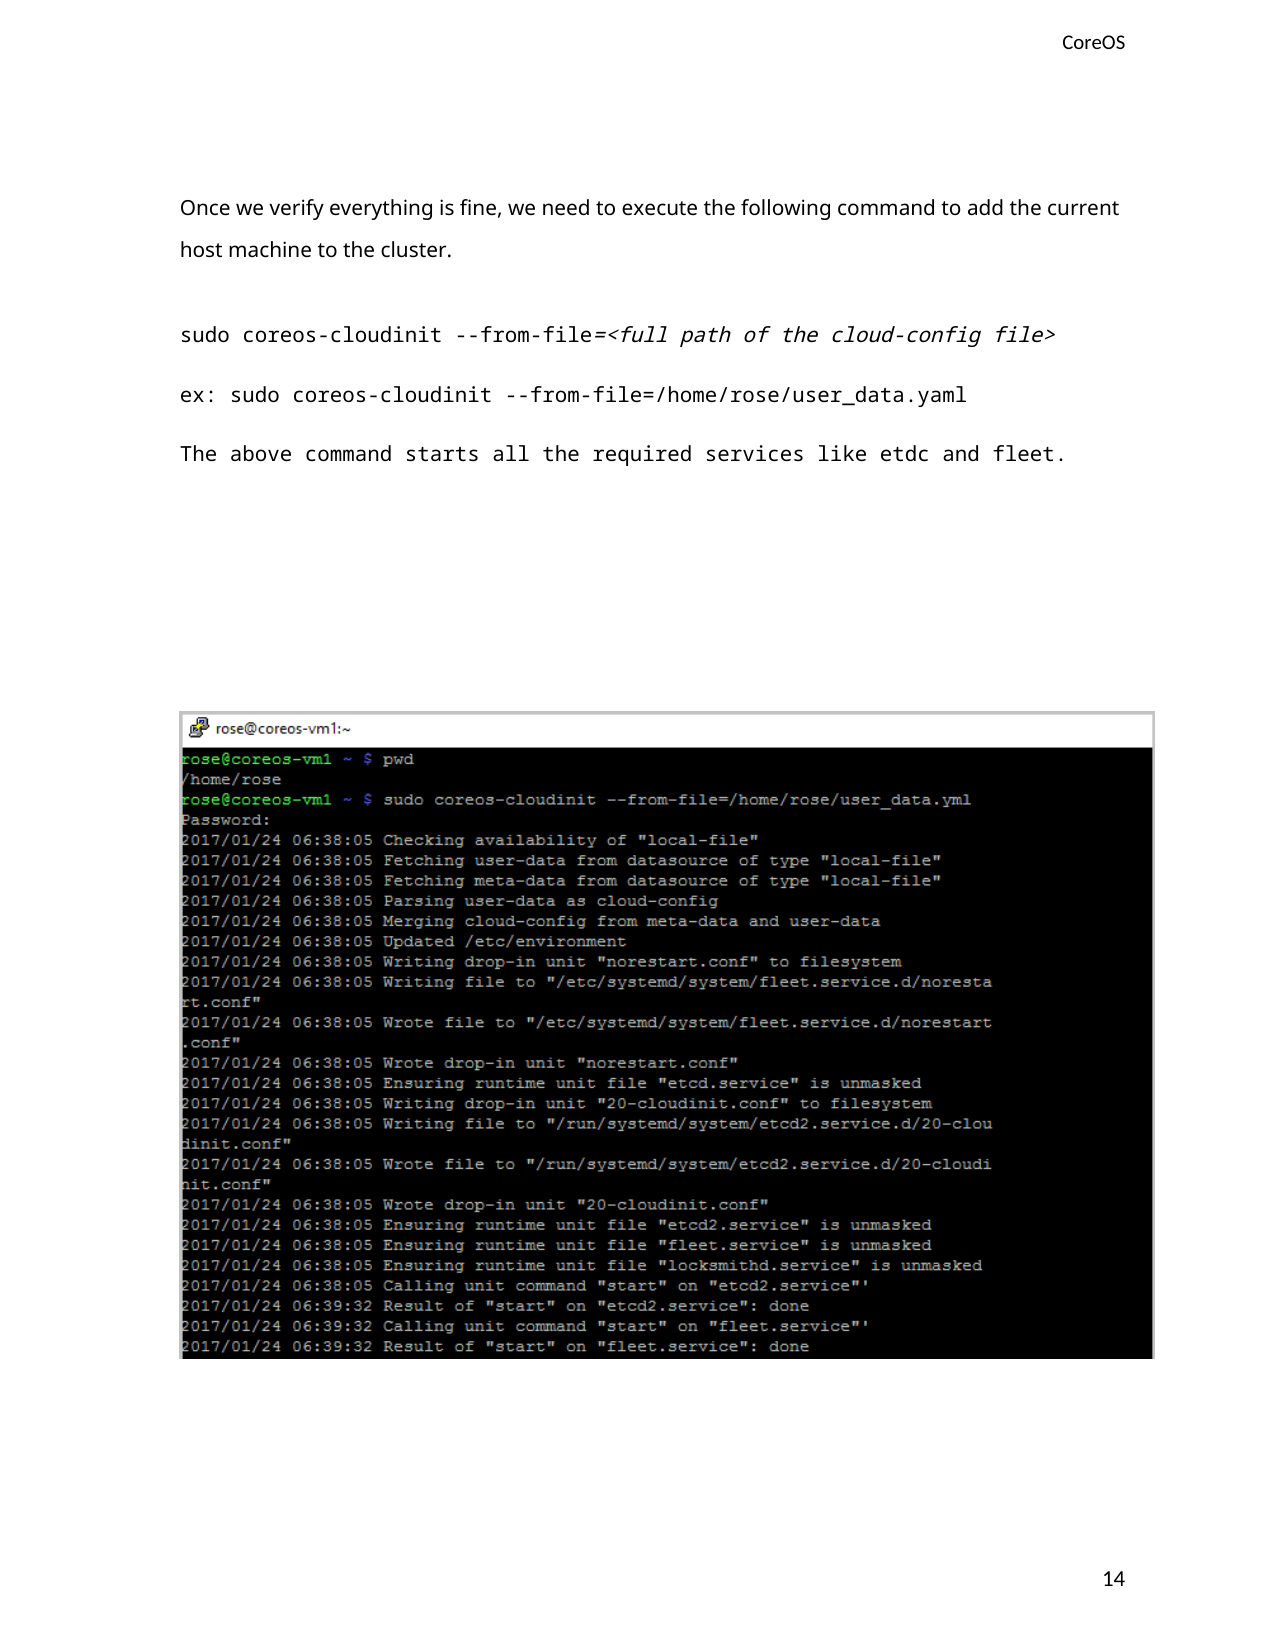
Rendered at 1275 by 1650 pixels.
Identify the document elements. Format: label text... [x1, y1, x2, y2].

picture [179, 711, 1155, 1359]
text The above command starts all the required services like etdc and fleet. [179, 439, 1125, 467]
text sudo coreos-cloudinit --from-file=<full path of the cloud-config file> [179, 320, 1125, 349]
text Once we verify everything is fine, we need to execute the following command to add the current host machine to the cluster. [179, 193, 1125, 264]
text ex: sudo coreos-cloudinit --from-file=/home/rose/user_data.yaml [179, 380, 1125, 408]
